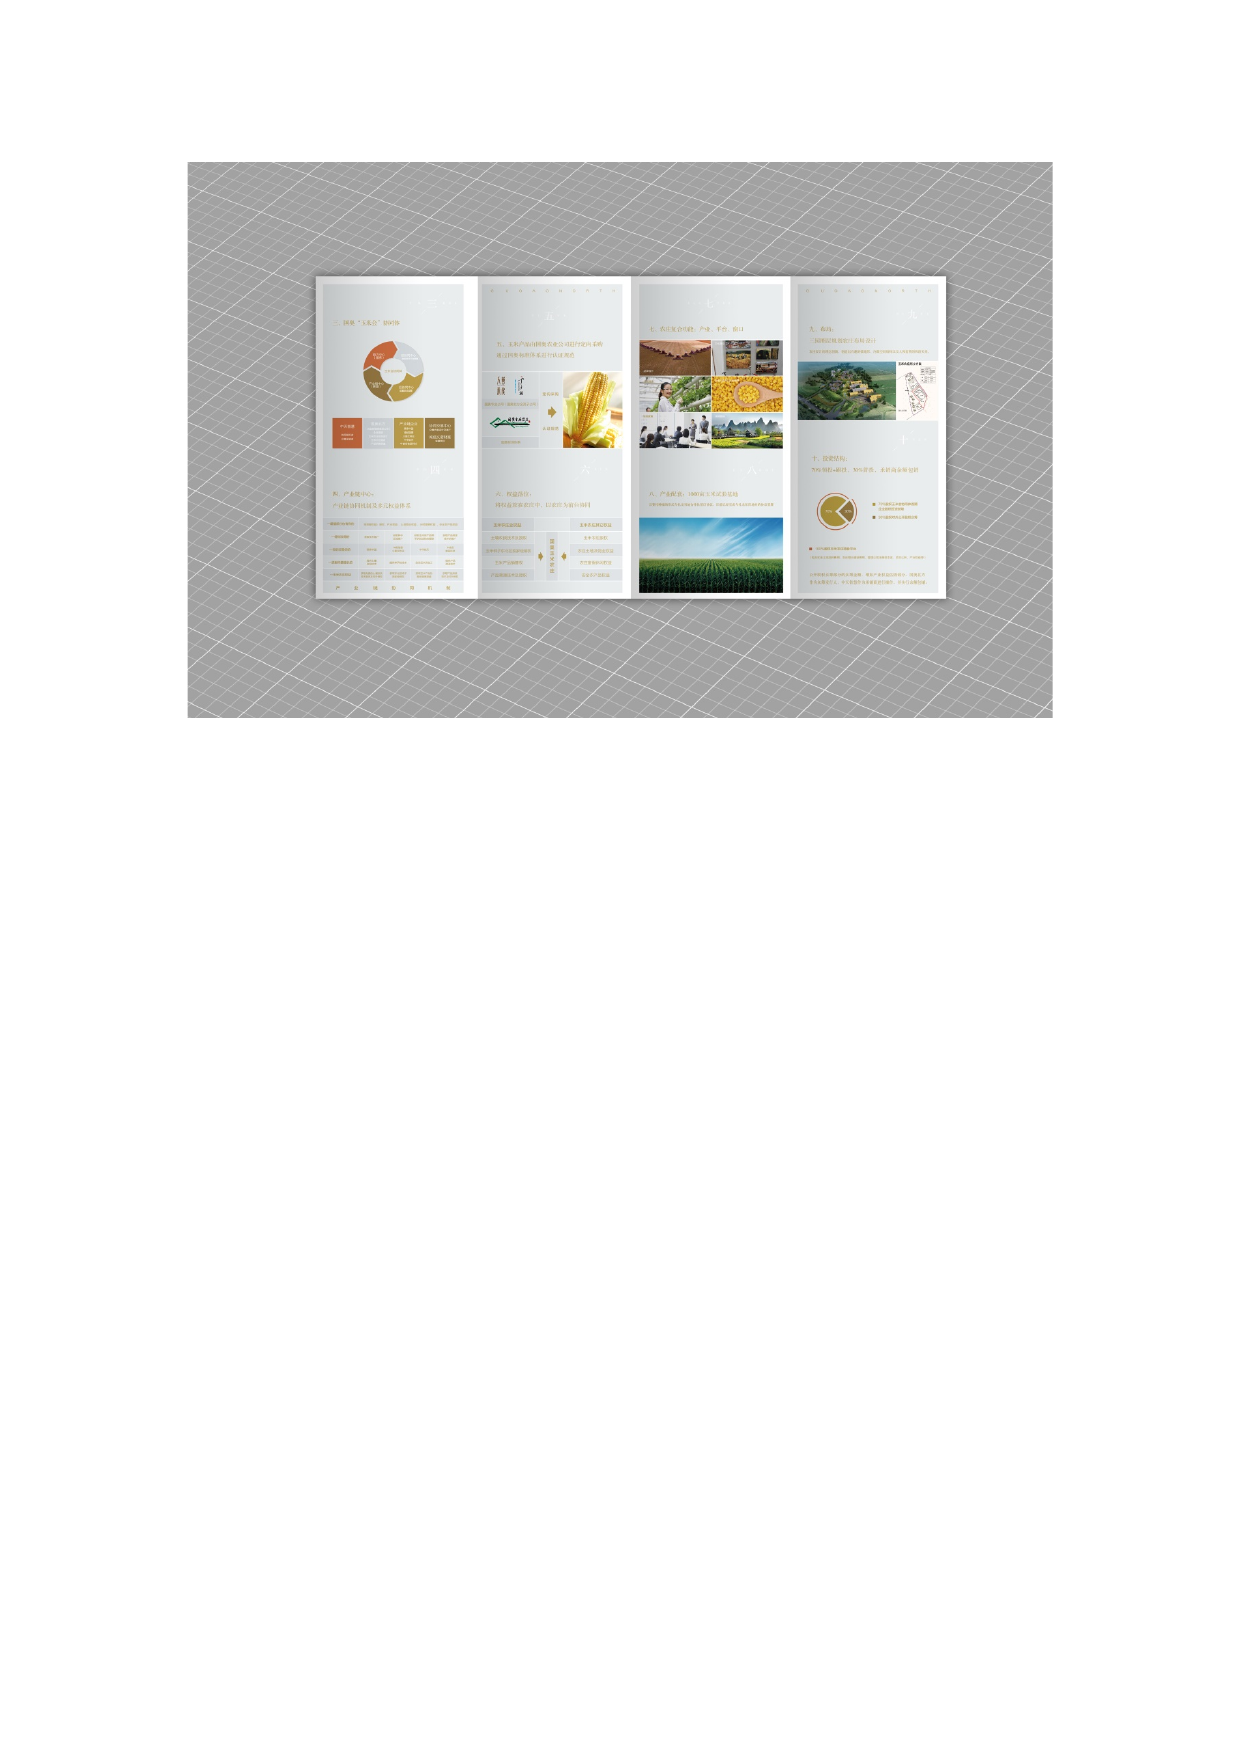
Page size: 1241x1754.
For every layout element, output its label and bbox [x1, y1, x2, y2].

picture [187, 162, 1053, 718]
